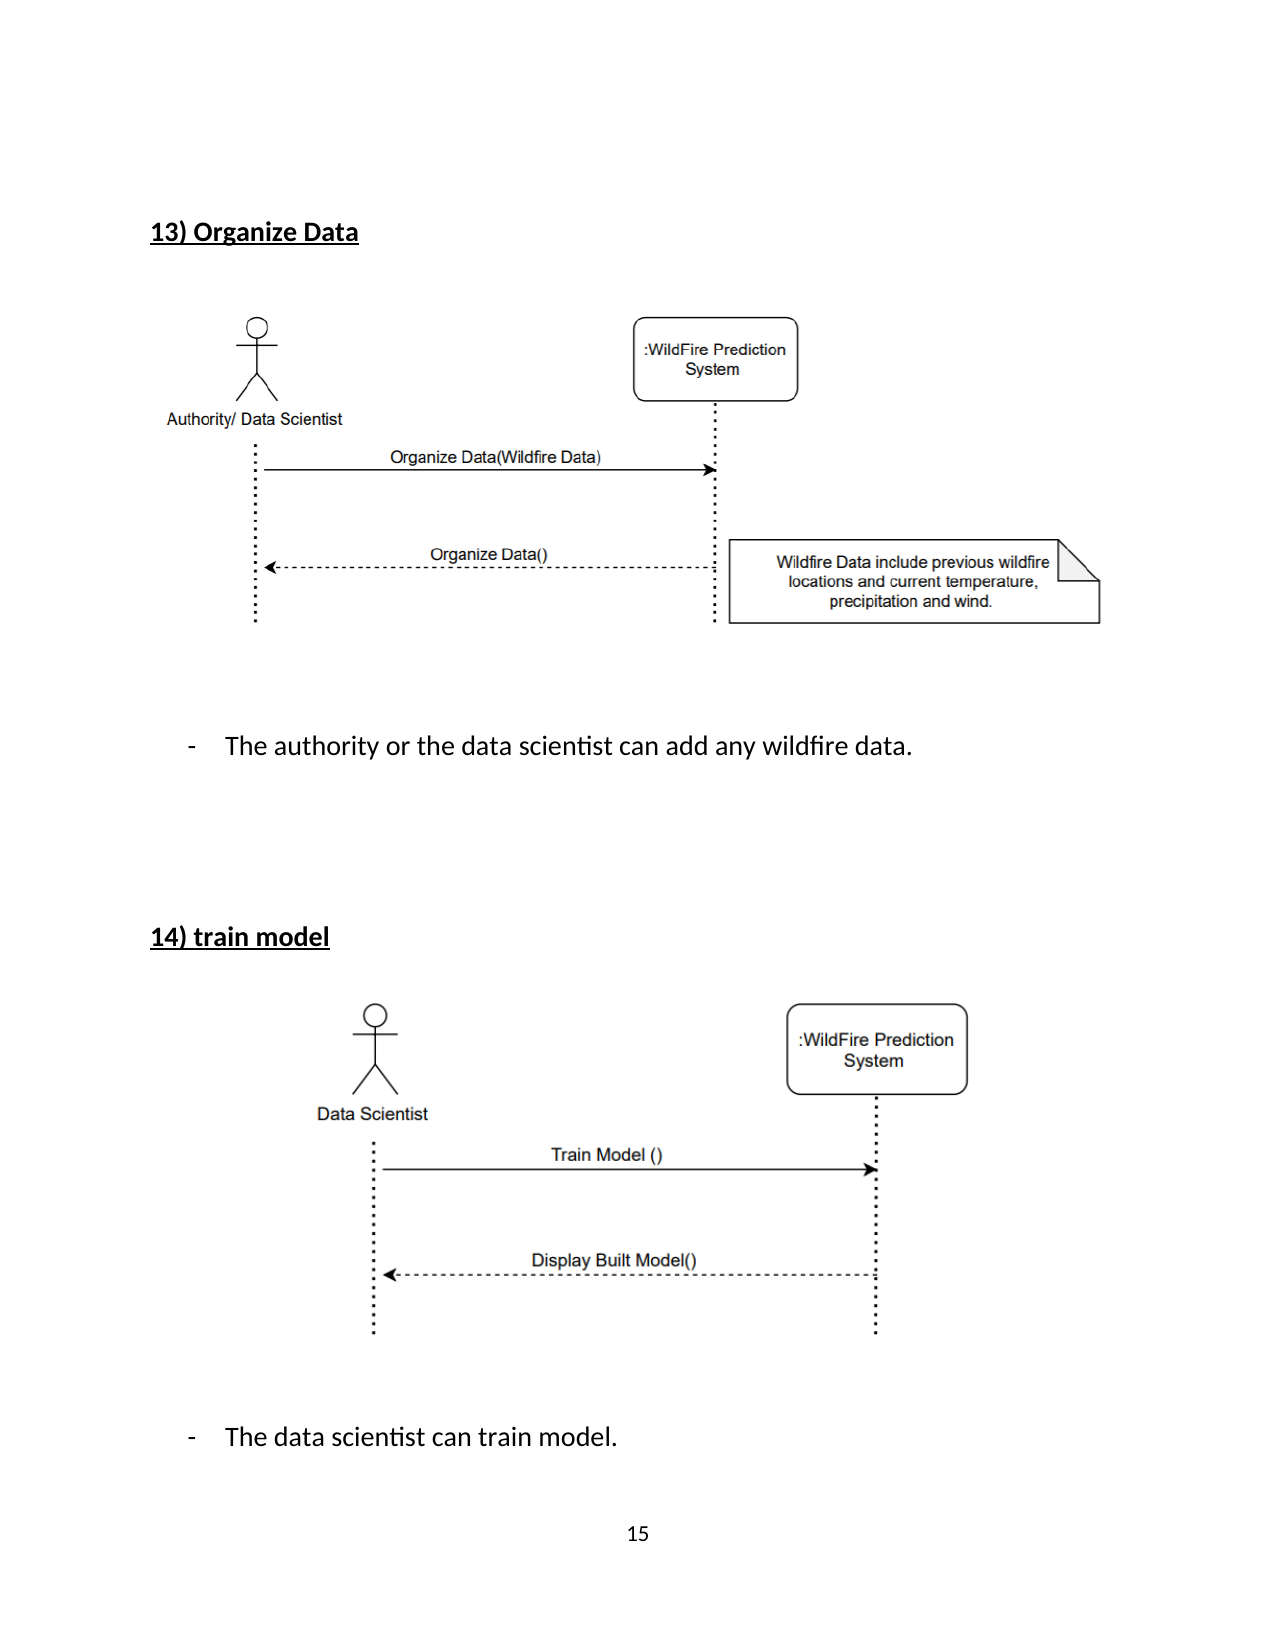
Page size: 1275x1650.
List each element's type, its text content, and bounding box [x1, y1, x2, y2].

text 14) train model [150, 919, 1125, 953]
text 13) Organize Data [150, 213, 1125, 248]
list The data scientist can train model. [187, 1419, 1125, 1453]
list The authority or the data scientist can add any wildfire data. [187, 728, 1125, 762]
picture [150, 292, 1125, 636]
picture [301, 976, 974, 1350]
